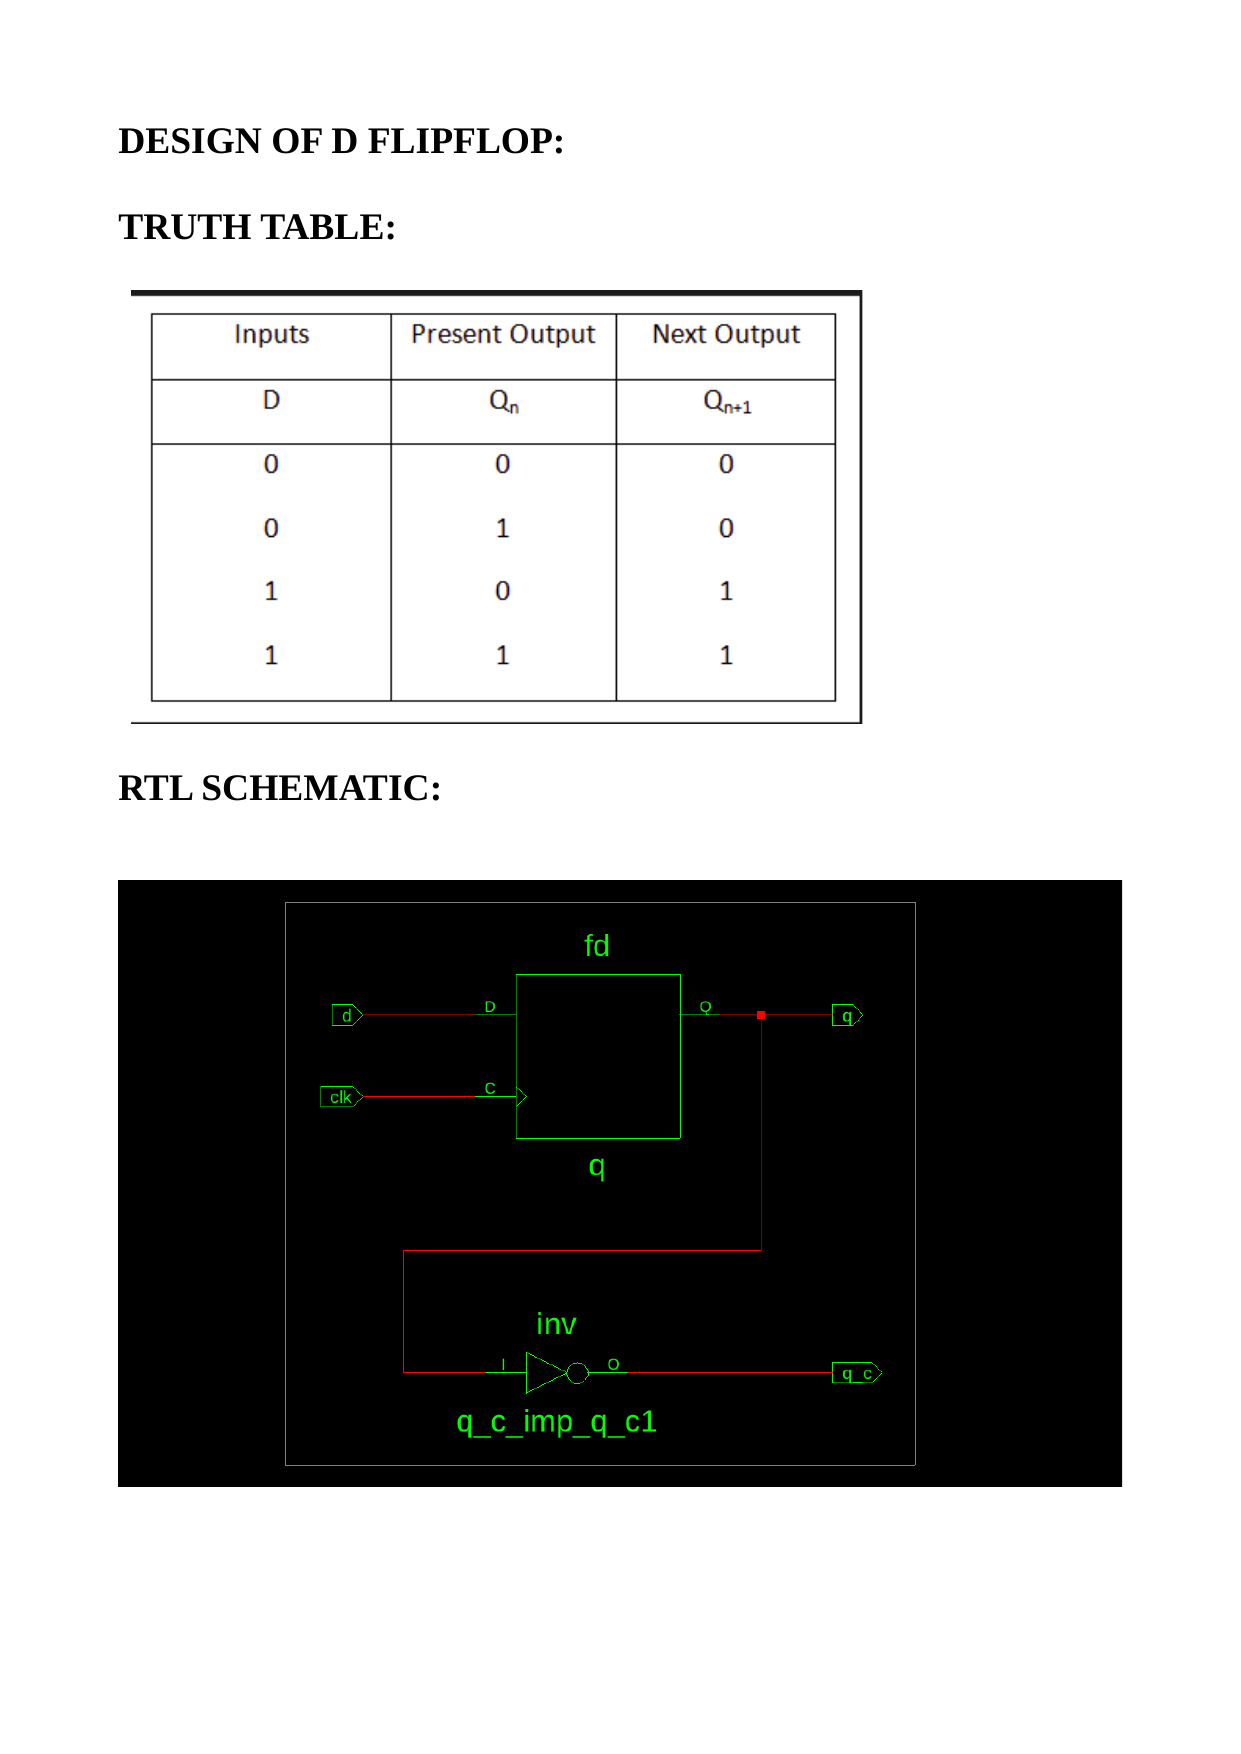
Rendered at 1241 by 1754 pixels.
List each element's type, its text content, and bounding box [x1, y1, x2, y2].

text RTL SCHEMATIC: [118, 765, 1122, 808]
picture [118, 880, 1123, 1487]
text TRUTH TABLE: [118, 204, 1122, 247]
text DESIGN OF D FLIPFLOP: [118, 118, 1122, 161]
picture [131, 290, 863, 724]
